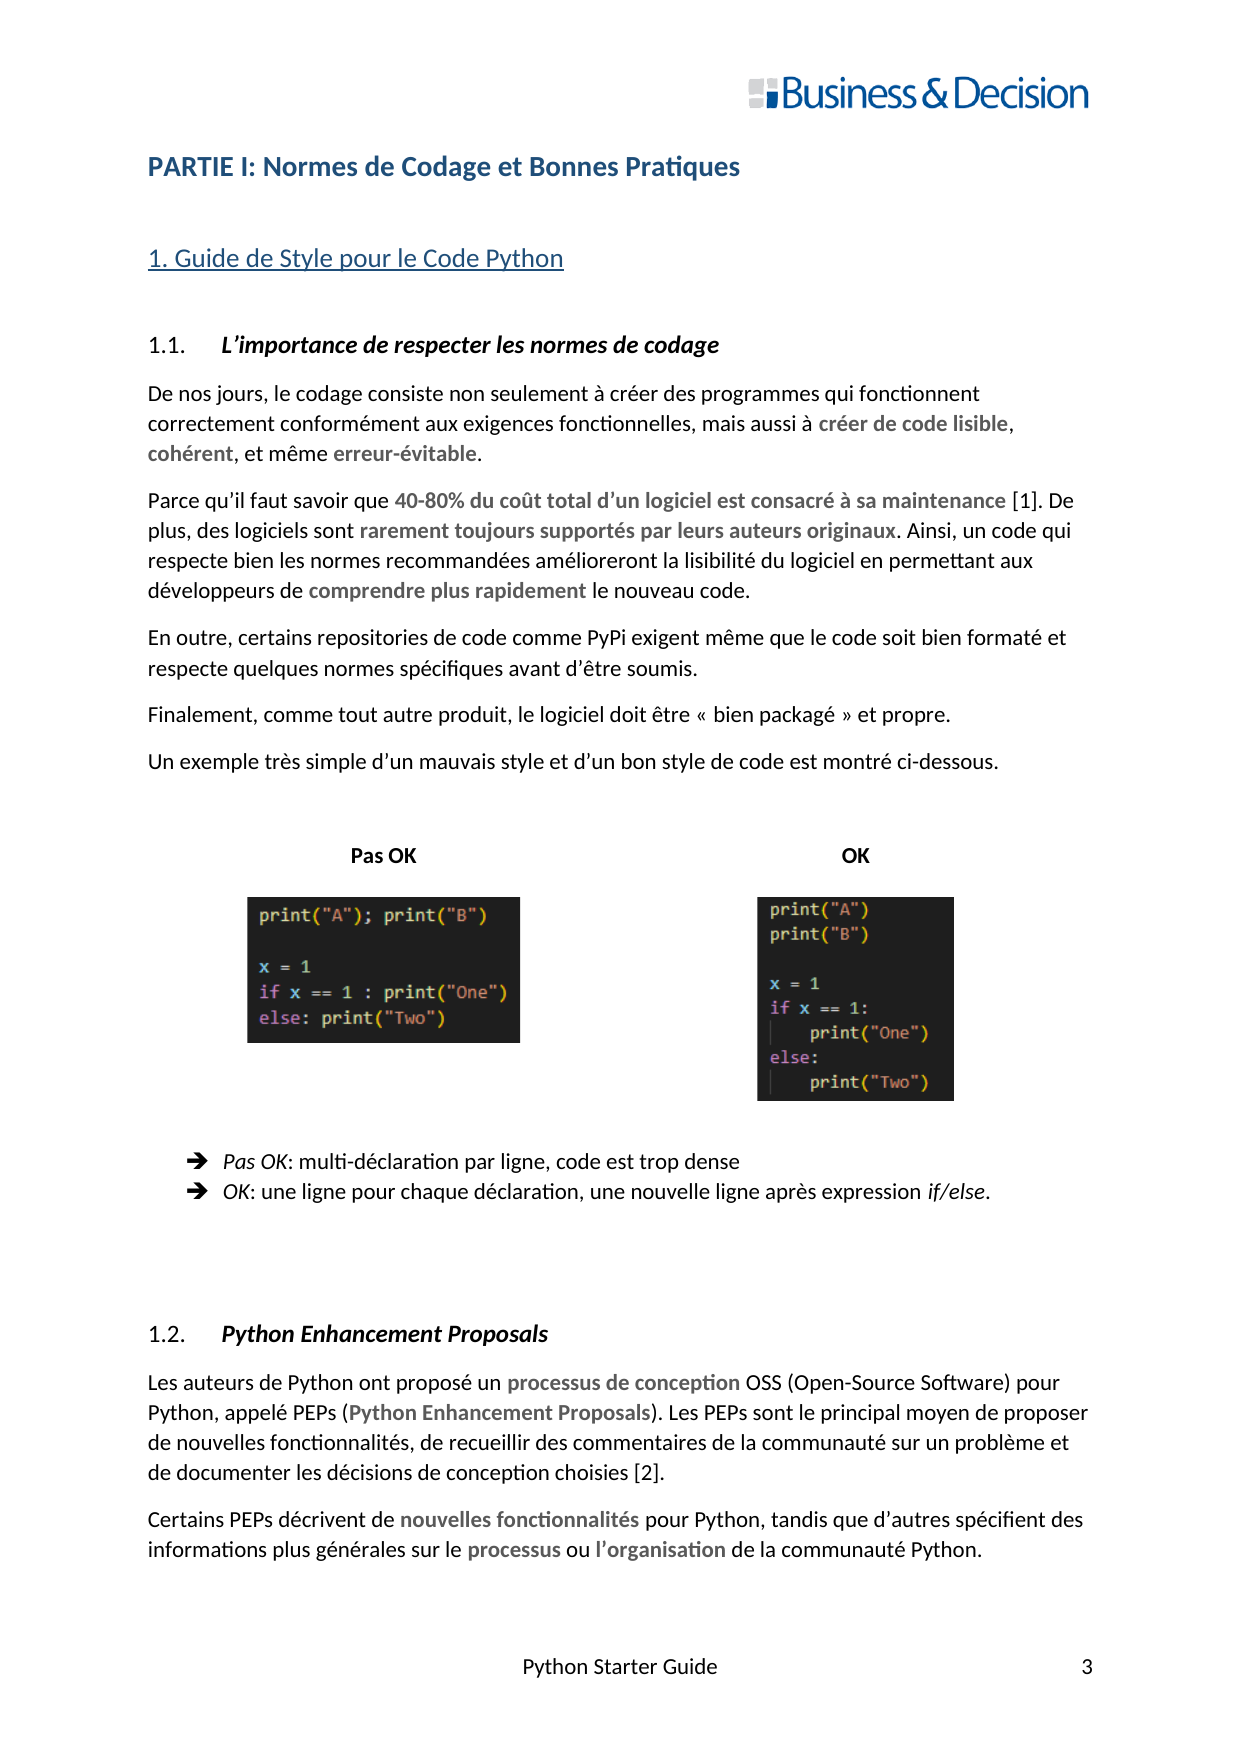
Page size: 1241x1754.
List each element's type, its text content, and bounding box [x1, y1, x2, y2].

text Parce qu’il faut savoir que 40-80% du coût total d’un logiciel est consacré à sa maintenance [1]. De plus, des logiciels sont rarement toujours supportés par leurs auteurs originaux. Ainsi, un code qui respecte bien les normes recommandées amélioreront la lisibilité du logiciel en permettant aux développeurs de comprendre plus rapidement le nouveau code. [148, 486, 1093, 604]
list OK: une ligne pour chaque déclaration, une nouvelle ligne après expression if/else. [185, 1177, 1093, 1206]
text En outre, certains repositories de code comme PyPi exigent même que le code soit bien formaté et respecte quelques normes spécifiques avant d’être soumis. [148, 623, 1093, 682]
picture [744, 73, 1093, 112]
subtitle Python Enhancement Proposals [148, 1318, 1093, 1349]
text Certains PEPs décrivent de nouvelles fonctionnalités pour Python, tandis que d’autres spécifient des informations plus générales sur le processus ou l’organisation de la communauté Python. [148, 1505, 1093, 1594]
text Les auteurs de Python ont proposé un processus de conception OSS (Open-Source Software) pour Python, appelé PEPs (Python Enhancement Proposals). Les PEPs sont le principal moyen de proposer de nouvelles fonctionnalités, de recueillir des commentaires de la communauté sur un problème et de documenter les décisions de conception choisies [2]. [148, 1368, 1093, 1486]
subtitle PARTIE I: Normes de Codage et Bonnes Pratiques [148, 148, 1093, 222]
text De nos jours, le codage consiste non seulement à créer des programmes qui fonctionnent correctement conformément aux exigences fonctionnelles, mais aussi à créer de code lisible, cohérent, et même erreur-évitable. [148, 379, 1093, 467]
table_header Pas OK [148, 841, 619, 1100]
list Pas OK: multi-déclaration par ligne, code est trop dense [185, 1147, 1093, 1175]
text Finalement, comme tout autre produit, le logiciel doit être « bien packagé » et propre. [148, 701, 1093, 728]
picture [247, 897, 521, 1043]
picture [757, 897, 954, 1101]
subtitle 1. Guide de Style pour le Code Python [148, 241, 1093, 310]
table_header OK [620, 841, 1092, 1100]
subtitle L’importance de respecter les normes de codage [148, 329, 1093, 359]
text Un exemple très simple d’un mauvais style et d’un bon style de code est montré ci-dessous. [148, 747, 1093, 775]
